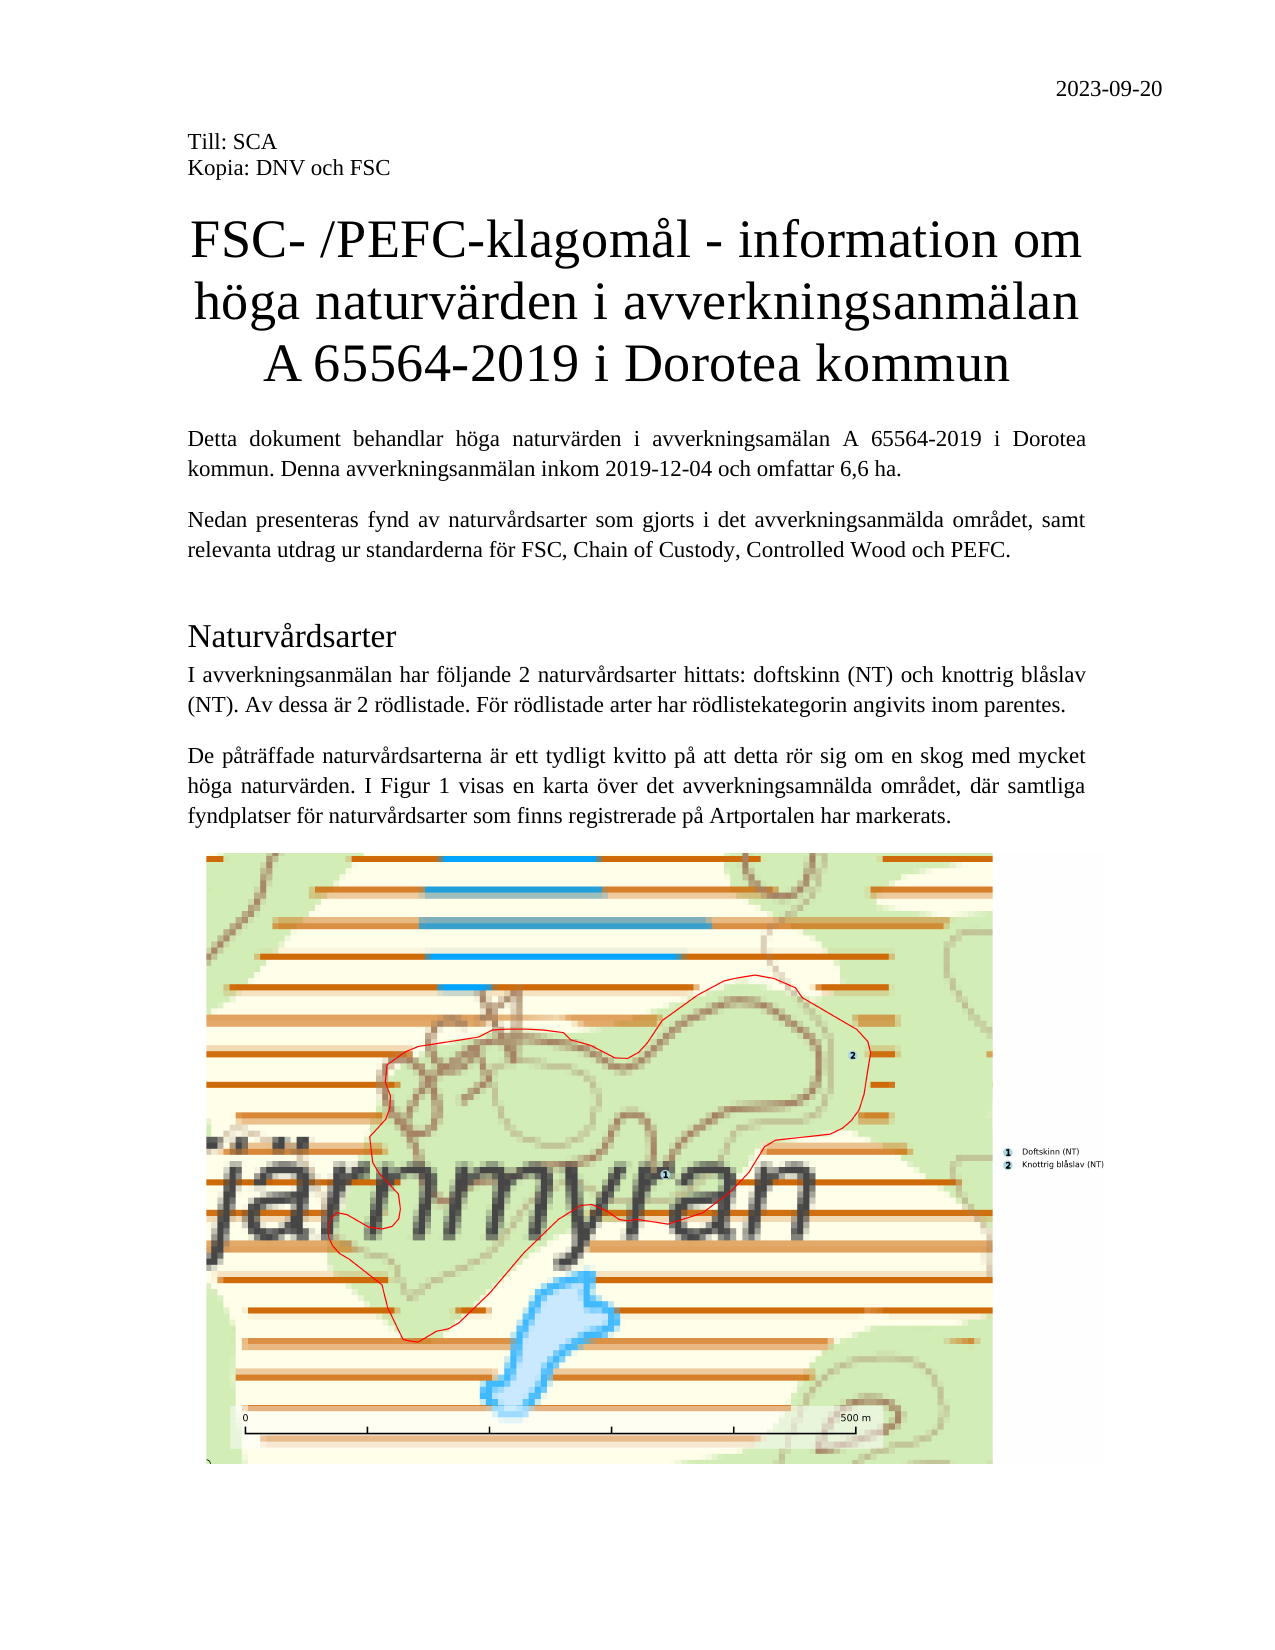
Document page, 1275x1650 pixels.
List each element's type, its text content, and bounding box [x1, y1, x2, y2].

subtitle Naturvårdsarter [187, 617, 1087, 655]
text Detta dokument behandlar höga naturvärden i avverkningsamälan A 65564-2019 i Dorotea kommun. Denna avverkningsanmälan inkom 2019-12-04 och omfattar 6,6 ha. [187, 425, 1087, 481]
text Nedan presenteras fynd av naturvårdsarter som gjorts i det avverkningsanmälda området, samt relevanta utdrag ur standarderna för FSC, Chain of Custody, Controlled Wood och PEFC. [187, 506, 1087, 563]
picture [206, 853, 1107, 1464]
text De påträffade naturvårdsarterna är ett tydligt kvitto på att detta rör sig om en skog med mycket höga naturvärden. I Figur 1 visas en karta över det avverkningsamnälda området, där samtliga fyndplatser för naturvårdsarter som finns registrerade på Artportalen har markerats. [187, 742, 1087, 829]
text I avverkningsanmälan har följande 2 naturvårdsarter hittats: doftskinn (NT) och knottrig blåslav (NT). Av dessa är 2 rödlistade. För rödlistade arter har rödlistekategorin angivits inom parentes. [187, 661, 1087, 717]
title FSC- /PEFC-klagomål - information om höga naturvärden i avverkningsanmälan A 65564-2019 i Dorotea kommun [187, 207, 1087, 394]
